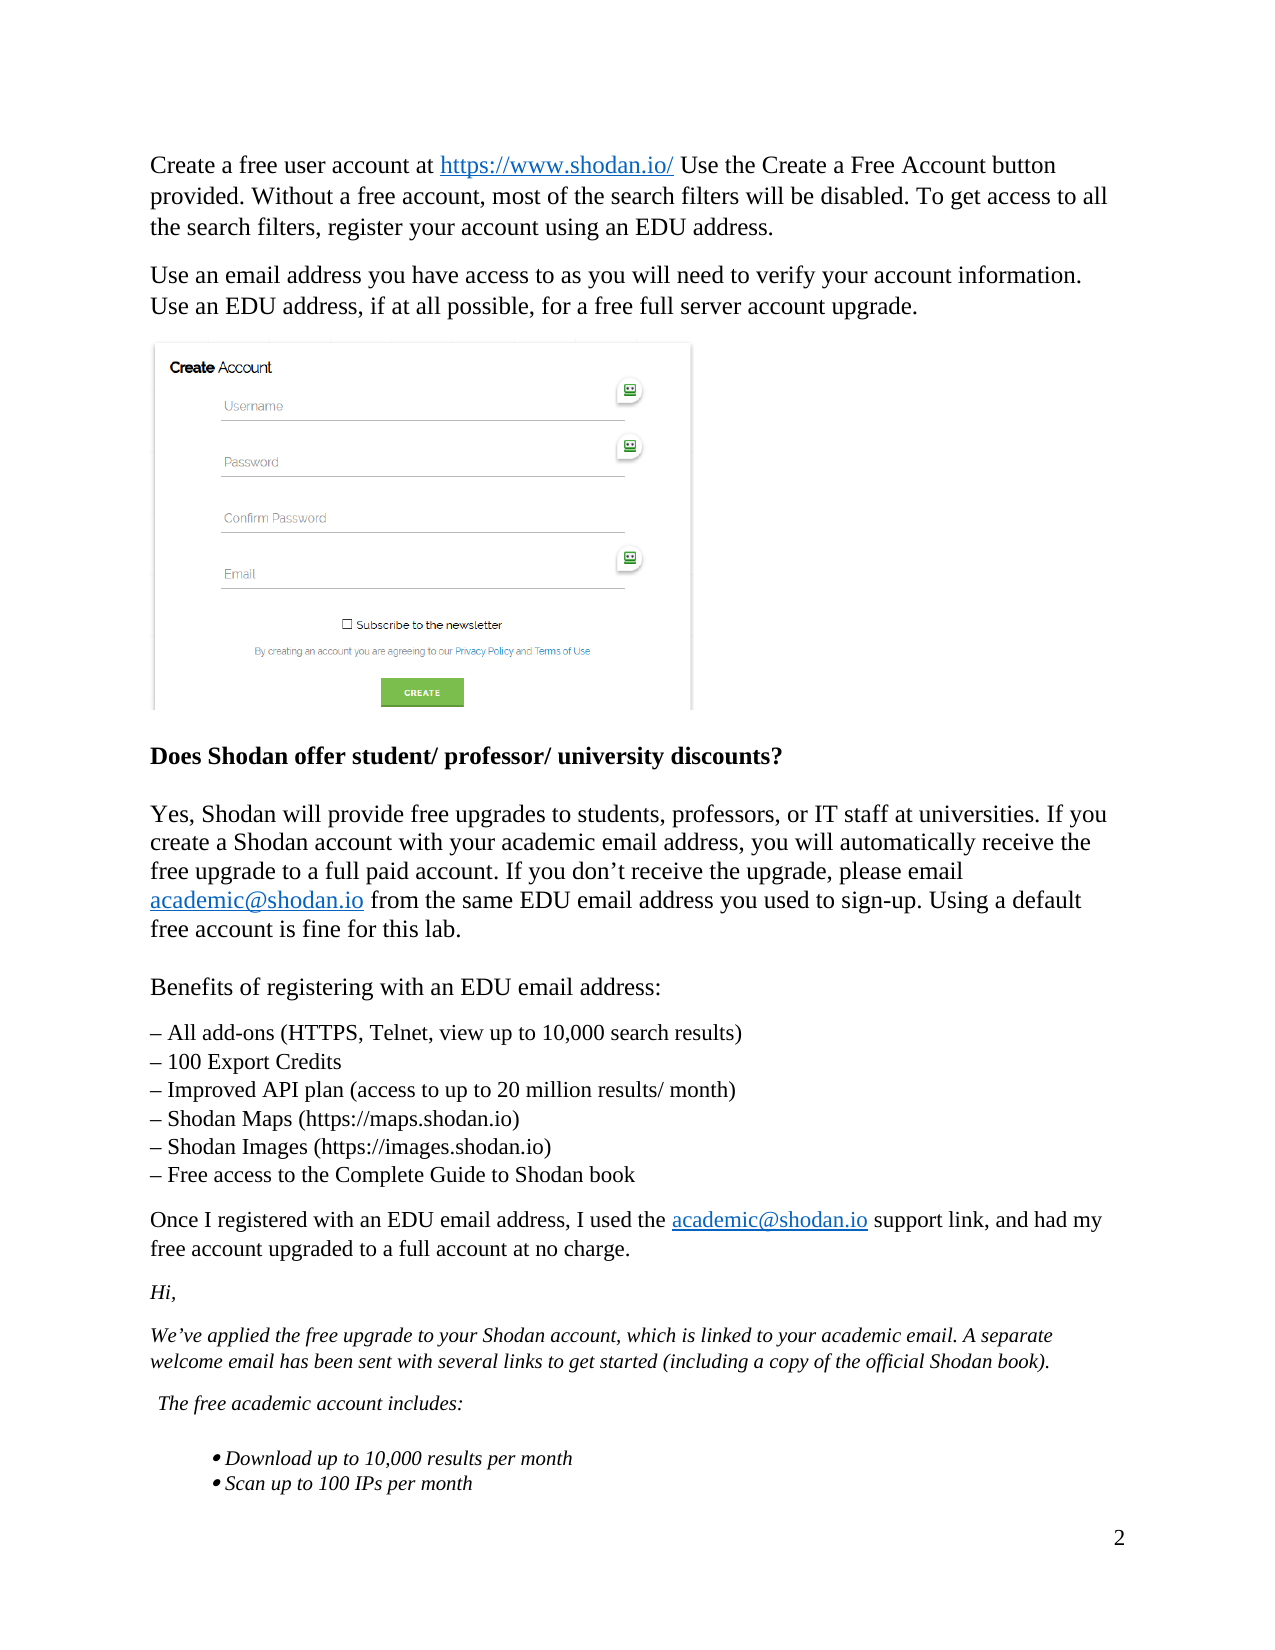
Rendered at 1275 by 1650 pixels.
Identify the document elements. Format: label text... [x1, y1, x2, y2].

text Once I registered with an EDU email address, I used the academic@shodan.io support link, and had my free account upgraded to a full account at no charge. [150, 1207, 1125, 1261]
subtitle Does Shodan offer student/ professor/ university discounts? [150, 741, 1125, 769]
text We’ve applied the free upgrade to your Shodan account, which is linked to your academic email. A separate welcome email has been sent with several links to get started (including a copy of the official Shodan book). [150, 1323, 1125, 1373]
text Benefits of registering with an EDU email address: [150, 972, 1125, 1000]
list Download up to 10,000 results per month [211, 1446, 1125, 1470]
text Use an email address you have access to as you will need to verify your account information. Use an EDU address, if at all possible, for a free full server account upgrade. [150, 260, 1125, 319]
text – All add-ons (HTTPS, Telnet, view up to 10,000 search results) – 100 Export Credits – Improved API plan (access to up to 20 million results/ month) – Shodan Maps (https://maps.shodan.io) – Shodan Images (https://images.shodan.io) – Free access to the Complete Guide to Shodan book [150, 1019, 1125, 1188]
text Hi, [150, 1280, 1125, 1304]
picture [150, 338, 694, 710]
text Create a free user account at https://www.shodan.io/ Use the Create a Free Account button provided. Without a free account, most of the search filters will be disabled. To get access to all the search filters, register your account using an EDU address. [150, 150, 1125, 241]
text The free academic account includes: [150, 1391, 1125, 1415]
text Yes, Shodan will provide free upgrades to students, professors, or IT staff at universities. If you create a Shodan account with your academic email address, you will automatically receive the free upgrade to a full paid account. If you don’t receive the upgrade, please email academic@shodan.io from the same EDU email address you used to sign-up. Using a default free account is fine for this lab. [150, 799, 1125, 942]
